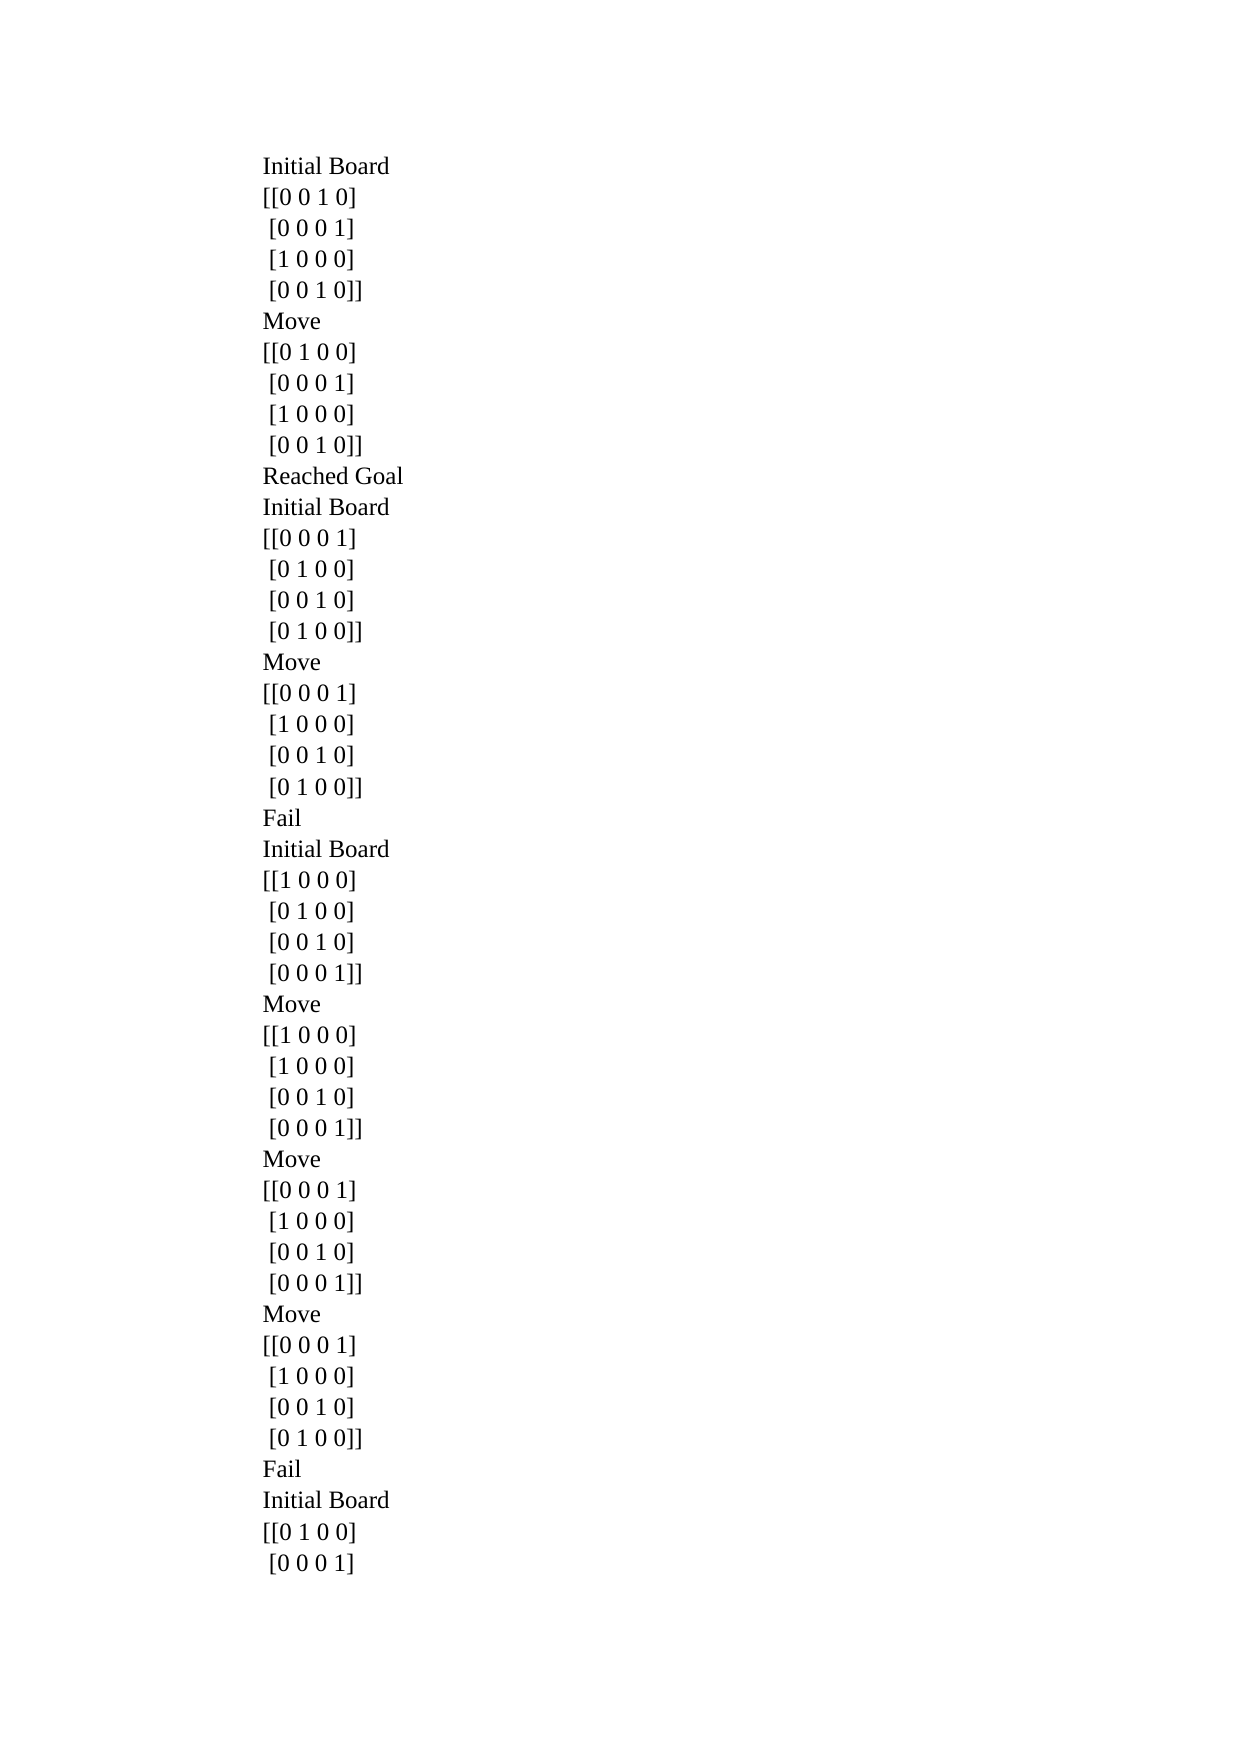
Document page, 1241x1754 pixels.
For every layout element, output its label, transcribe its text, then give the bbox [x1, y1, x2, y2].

text [[0 0 0 1] [262, 523, 1090, 552]
text [[1 0 0 0] [262, 865, 1090, 893]
text [1 0 0 0] [262, 1206, 1090, 1235]
text [0 0 0 1]] [262, 1113, 1090, 1142]
text [0 0 0 1]] [262, 1268, 1090, 1297]
text Move [262, 989, 1090, 1018]
text Move [262, 1299, 1090, 1328]
text Reached Goal [262, 461, 1090, 490]
text [1 0 0 0] [262, 244, 1090, 273]
text [[0 1 0 0] [262, 1517, 1090, 1545]
text Move [262, 1144, 1090, 1173]
text [0 0 1 0]] [262, 275, 1090, 304]
text [0 1 0 0]] [262, 616, 1090, 645]
text [1 0 0 0] [262, 1361, 1090, 1390]
text [[0 0 0 1] [262, 1330, 1090, 1359]
text [[0 1 0 0] [262, 337, 1090, 366]
text [0 0 1 0] [262, 741, 1090, 769]
text Move [262, 647, 1090, 676]
text Initial Board [262, 834, 1090, 862]
text [0 0 0 1] [262, 213, 1090, 242]
text [0 0 0 1] [262, 368, 1090, 397]
text [[0 0 0 1] [262, 1175, 1090, 1204]
text [0 0 1 0] [262, 927, 1090, 956]
text [0 0 1 0] [262, 585, 1090, 614]
text [0 1 0 0] [262, 554, 1090, 583]
text [[0 0 0 1] [262, 678, 1090, 707]
text Initial Board [262, 492, 1090, 521]
text Initial Board [262, 1486, 1090, 1514]
text Fail [262, 1454, 1090, 1483]
text [0 0 1 0] [262, 1082, 1090, 1111]
text [0 0 1 0]] [262, 430, 1090, 459]
text [1 0 0 0] [262, 709, 1090, 738]
text Initial Board [262, 151, 1090, 179]
text [1 0 0 0] [262, 399, 1090, 428]
text [0 0 0 1] [262, 1548, 1090, 1576]
text Move [262, 306, 1090, 335]
text [1 0 0 0] [262, 1051, 1090, 1080]
text [0 1 0 0]] [262, 1423, 1090, 1452]
text [0 1 0 0]] [262, 772, 1090, 800]
text [0 1 0 0] [262, 896, 1090, 924]
text [0 0 1 0] [262, 1392, 1090, 1421]
text [0 0 0 1]] [262, 958, 1090, 987]
text [0 0 1 0] [262, 1237, 1090, 1266]
text Fail [262, 803, 1090, 831]
text [[1 0 0 0] [262, 1020, 1090, 1049]
text [[0 0 1 0] [262, 182, 1090, 211]
